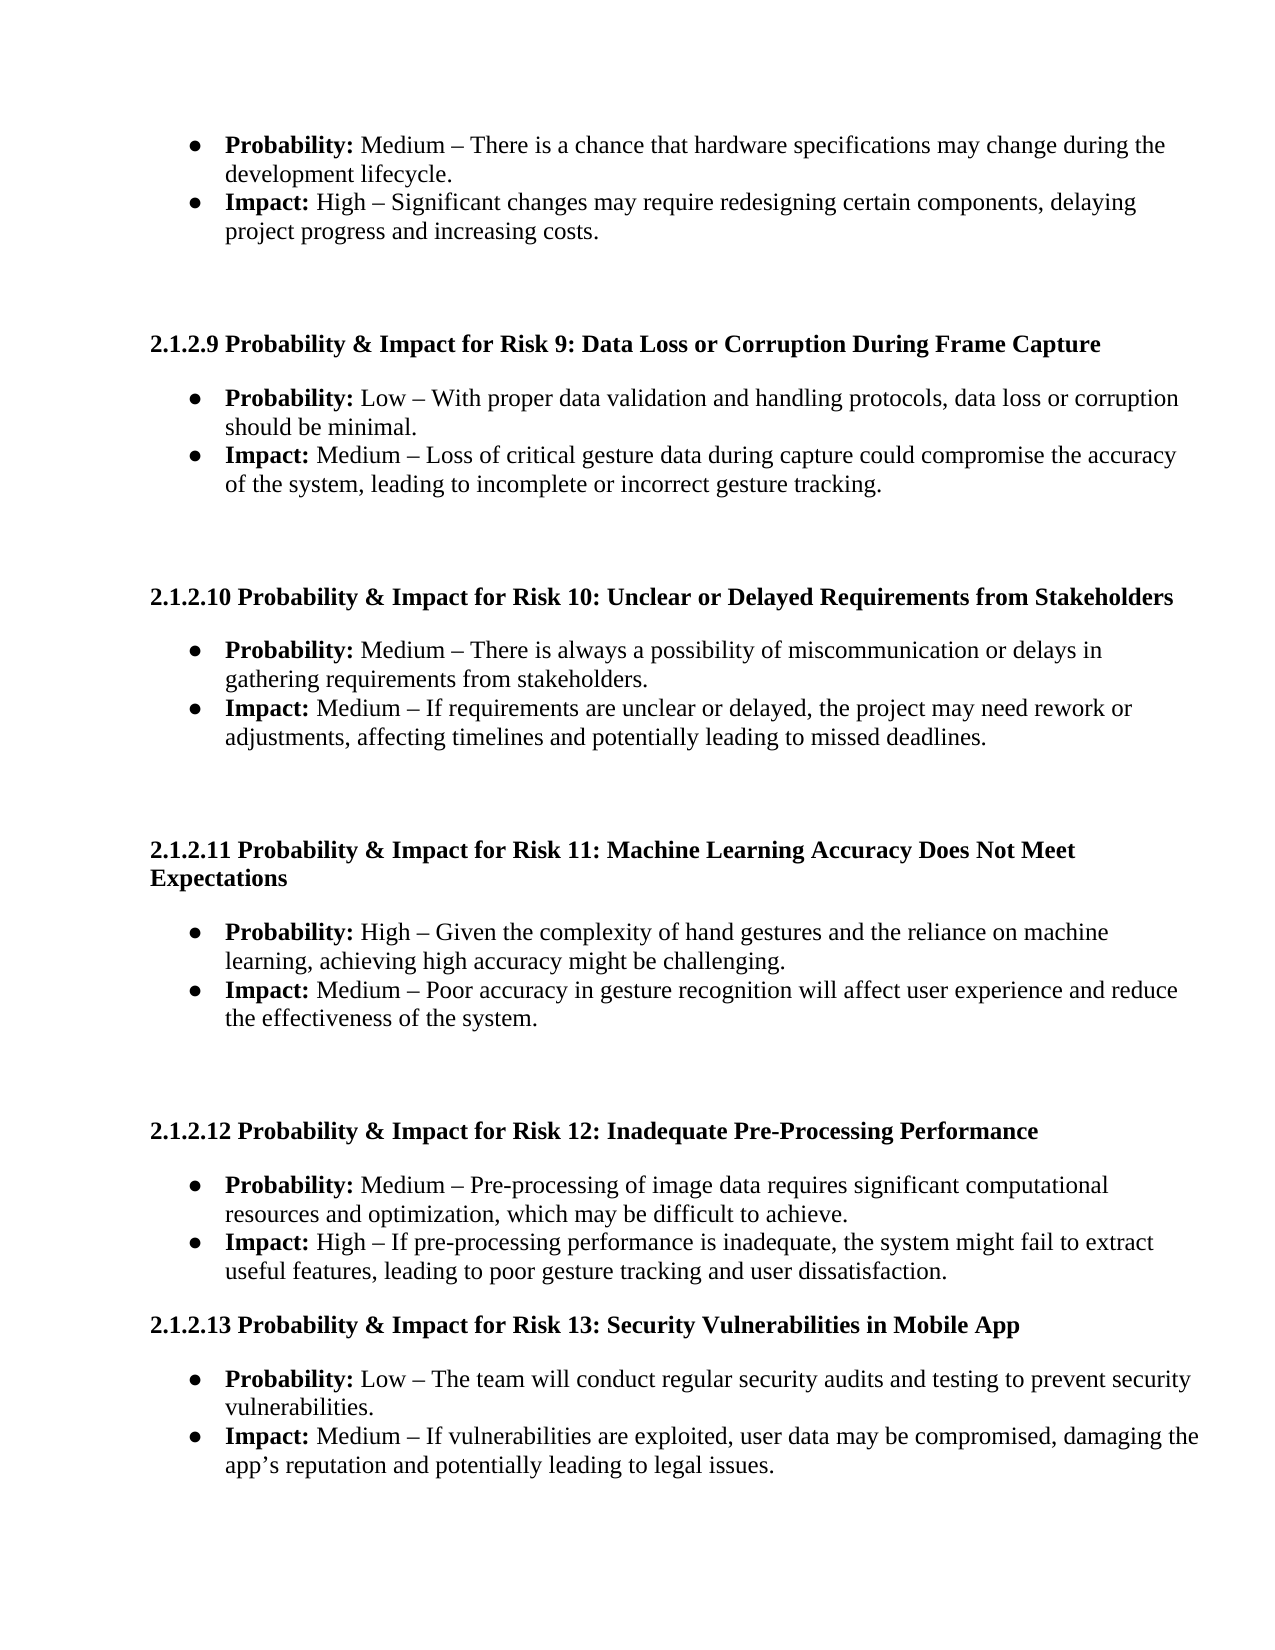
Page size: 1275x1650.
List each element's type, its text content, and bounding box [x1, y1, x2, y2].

list Probability: Low – With proper data validation and handling protocols, data loss or corruption should be minimal. [187, 383, 1200, 440]
list Probability: High – Given the complexity of hand gestures and the reliance on machine learning, achieving high accuracy might be challenging. [187, 917, 1200, 975]
text 2.1.2.12 Probability & Impact for Risk 12: Inadequate Pre-Processing Performance [75, 1116, 1200, 1145]
text 2.1.2.13 Probability & Impact for Risk 13: Security Vulnerabilities in Mobile App [75, 1310, 1200, 1339]
list Probability: Medium – Pre-processing of image data requires significant computational resources and optimization, which may be difficult to achieve. [187, 1170, 1200, 1227]
list Impact: Medium – If vulnerabilities are exploited, user data may be compromised, damaging the app’s reputation and potentially leading to legal issues. [187, 1421, 1200, 1479]
text 2.1.2.9 Probability & Impact for Risk 9: Data Loss or Corruption During Frame Capture [75, 329, 1200, 358]
list Probability: Medium – There is always a possibility of miscommunication or delays in gathering requirements from stakeholders. [187, 636, 1200, 693]
list Probability: Low – The team will conduct regular security audits and testing to prevent security vulnerabilities. [187, 1364, 1200, 1421]
list Impact: Medium – Loss of critical gesture data during capture could compromise the accuracy of the system, leading to incomplete or incorrect gesture tracking. [187, 440, 1200, 498]
list Impact: High – Significant changes may require redesigning certain components, delaying project progress and increasing costs. [187, 187, 1200, 245]
list Impact: High – If pre-processing performance is inadequate, the system might fail to extract useful features, leading to poor gesture tracking and user dissatisfaction. [187, 1227, 1200, 1285]
list Probability: Medium – There is a chance that hardware specifications may change during the development lifecycle. [187, 130, 1200, 187]
list Impact: Medium – If requirements are unclear or delayed, the project may need rework or adjustments, affecting timelines and potentially leading to missed deadlines. [187, 693, 1200, 751]
text 2.1.2.10 Probability & Impact for Risk 10: Unclear or Delayed Requirements from Stakeholders [75, 582, 1200, 611]
text 2.1.2.11 Probability & Impact for Risk 11: Machine Learning Accuracy Does Not Meet Expectations [150, 835, 1200, 892]
list Impact: Medium – Poor accuracy in gesture recognition will affect user experience and reduce the effectiveness of the system. [187, 975, 1200, 1032]
